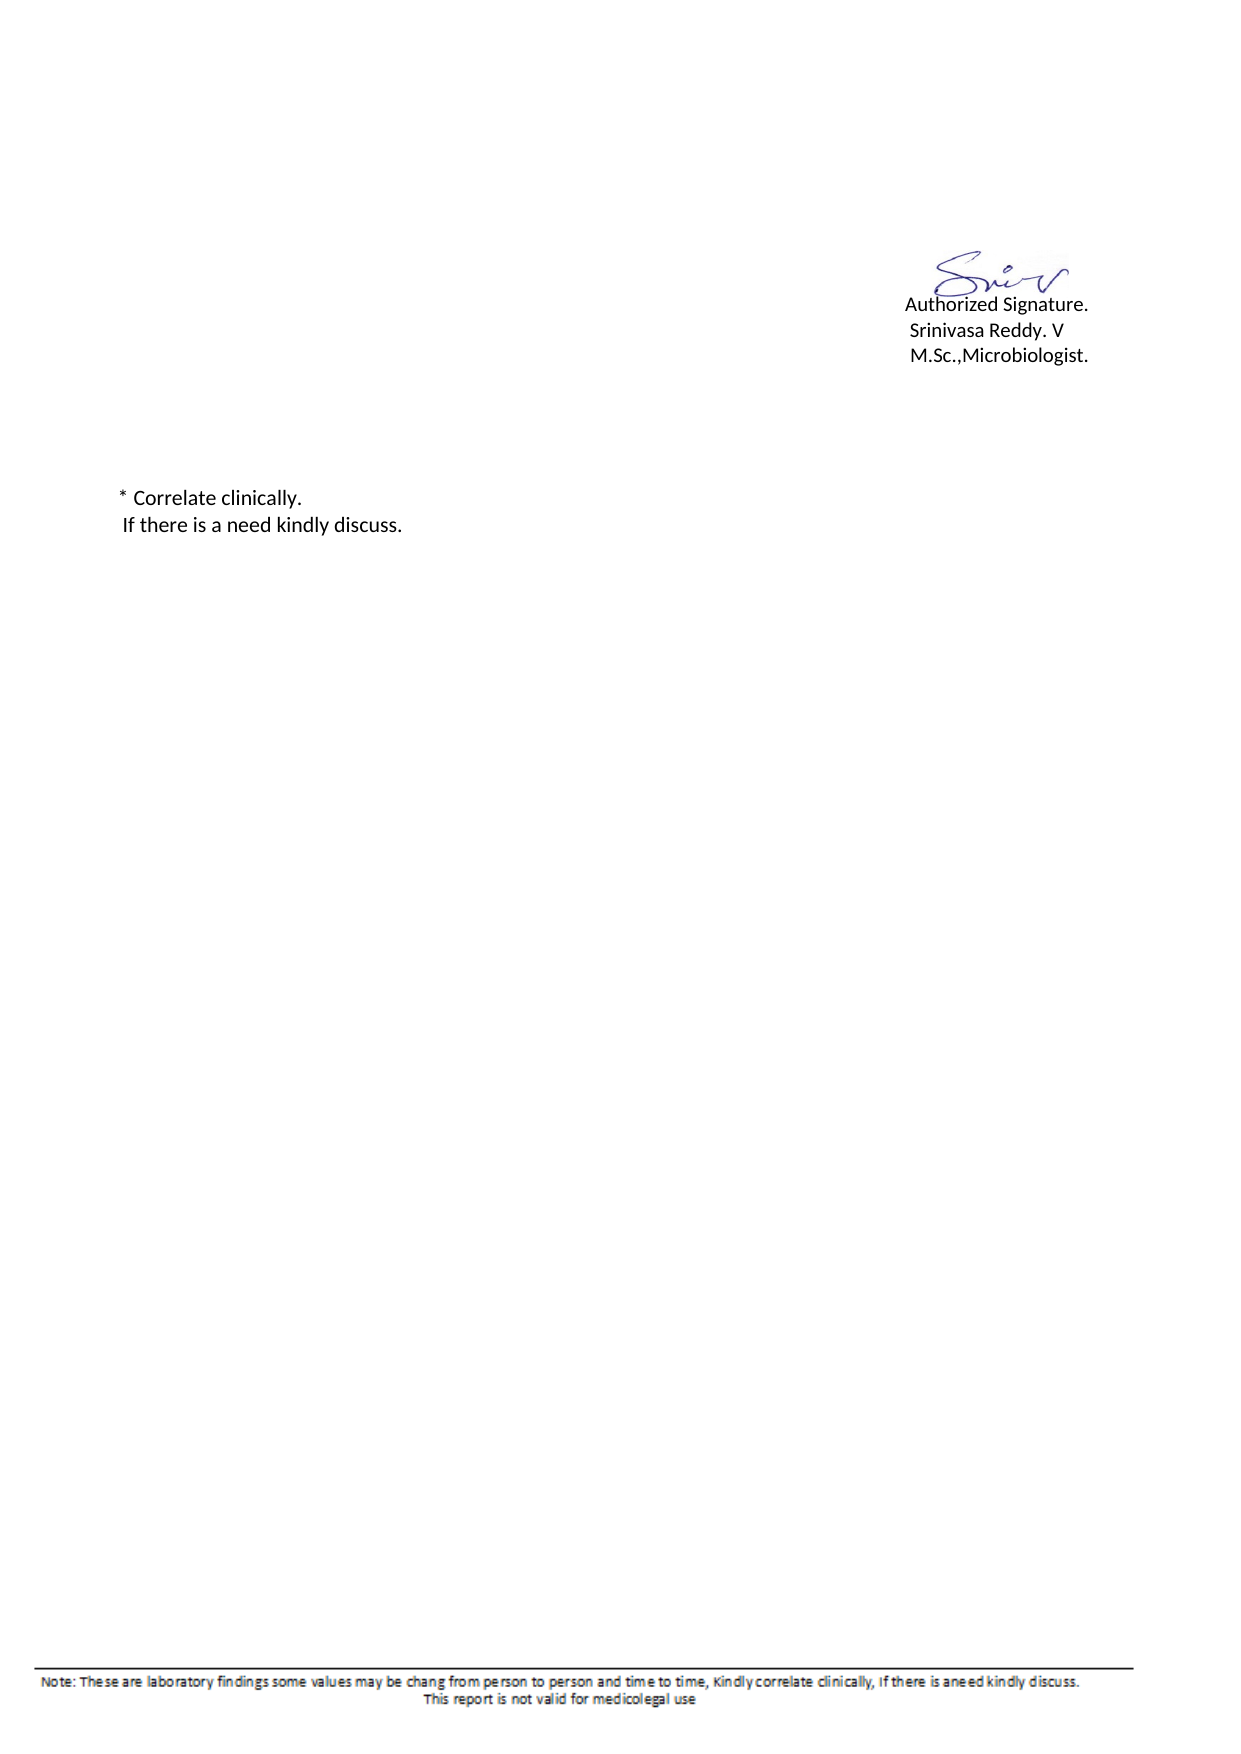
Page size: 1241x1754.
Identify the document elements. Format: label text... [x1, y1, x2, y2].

text * Correlate clinically. [74, 484, 1210, 511]
picture [931, 250, 1069, 291]
text M.Sc.,Microbiologist. [861, 342, 1210, 368]
text If there is a need kindly discuss. [30, 511, 1210, 538]
text Authorized Signature. [905, 291, 1210, 317]
text Srinivasa Reddy. V [861, 317, 1210, 342]
picture [30, 1665, 1137, 1709]
